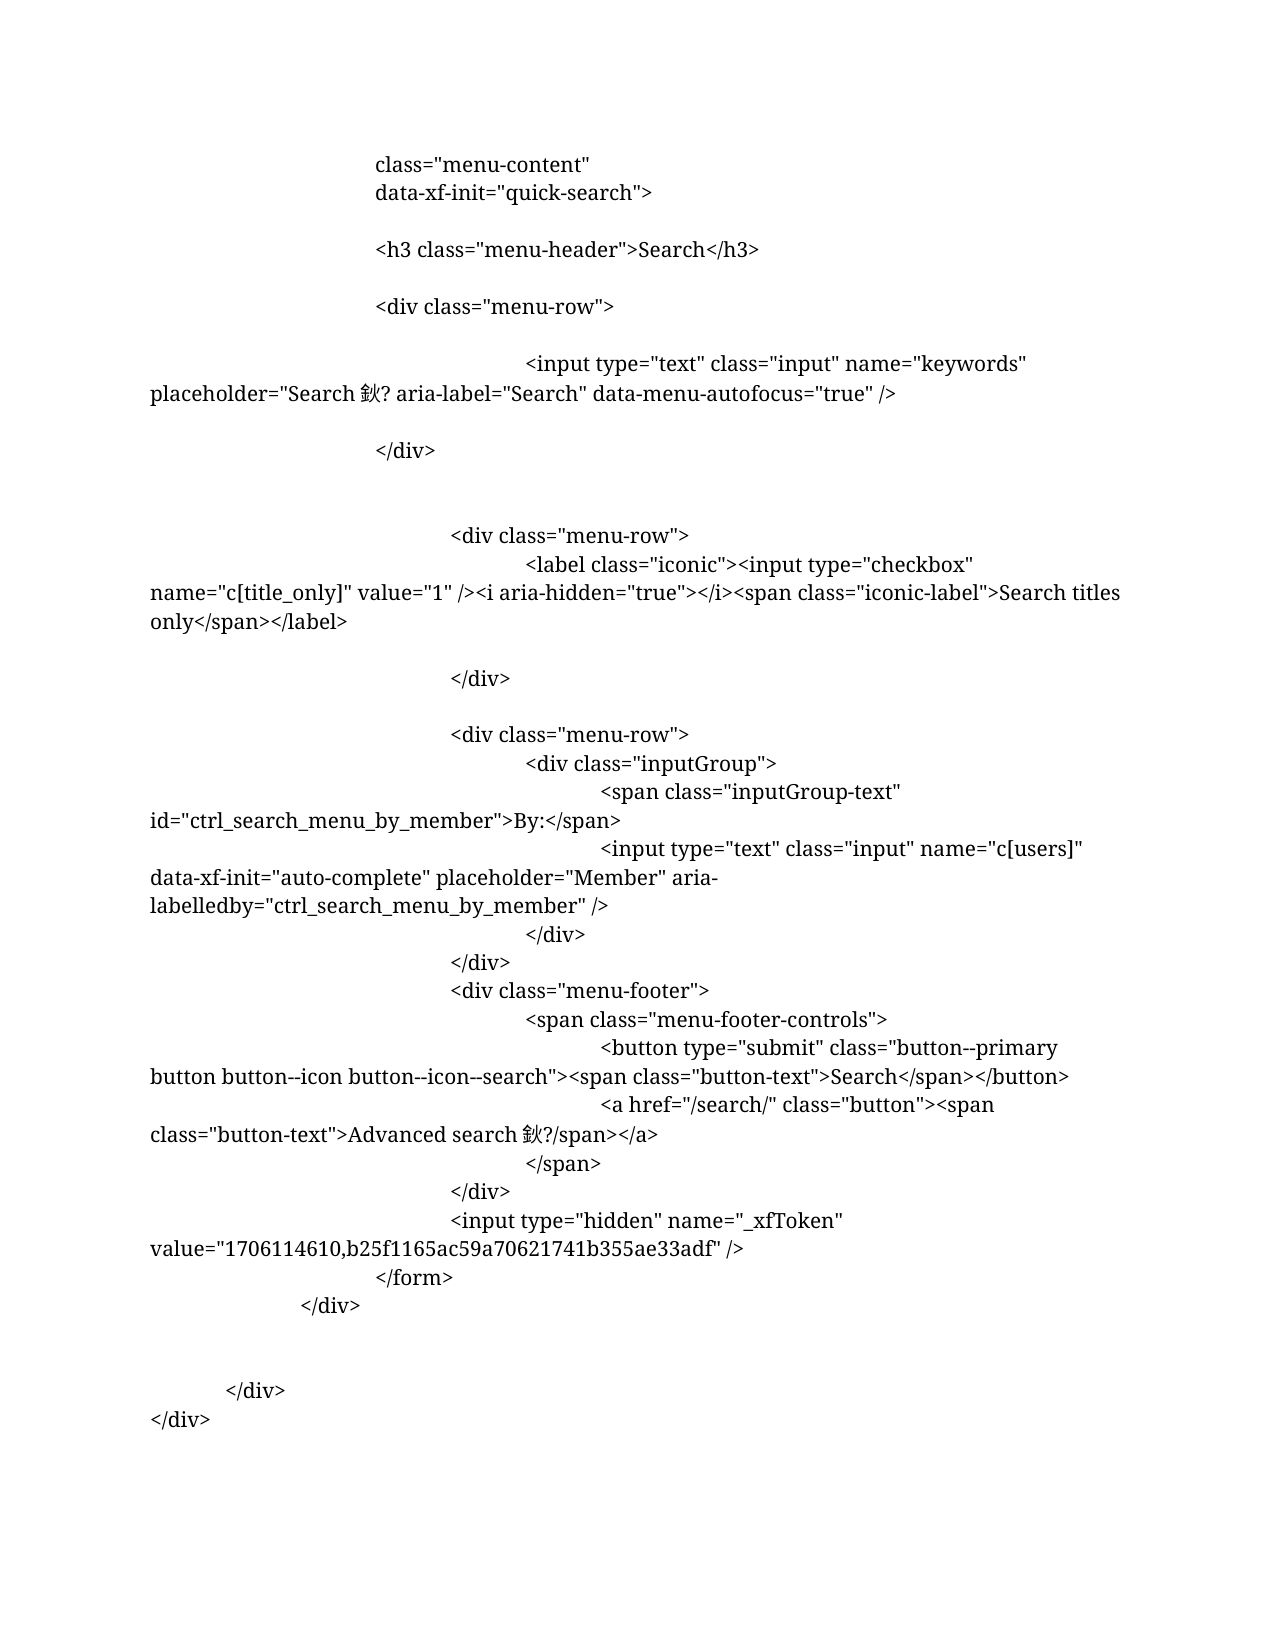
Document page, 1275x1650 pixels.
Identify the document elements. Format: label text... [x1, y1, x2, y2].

text <button type="submit" class="button--primary button button--icon button--icon--search"><span class="button-text">Search</span></button> [150, 1033, 1125, 1090]
text <div class="menu-footer"> [150, 977, 1125, 1005]
text </div> [150, 436, 1125, 465]
text <div class="menu-row"> [150, 522, 1125, 550]
text <span class="menu-footer-controls"> [150, 1005, 1125, 1033]
text <div class="menu-row"> [150, 292, 1125, 321]
text </div> [150, 1377, 1125, 1405]
text <input type="hidden" name="_xfToken" value="1706114610,b25f1165ac59a70621741b355ae33adf" /> [150, 1206, 1125, 1263]
text </div> [150, 664, 1125, 692]
text <label class="iconic"><input type="checkbox" name="c[title_only]" value="1" /><i aria-hidden="true"></i><span class="iconic-label">Search titles only</span></label> [150, 550, 1125, 635]
text <div class="menu-row"> [150, 721, 1125, 749]
text </form> [150, 1263, 1125, 1291]
text <input type="text" class="input" name="keywords" placeholder="Search鈥? aria-label="Search" data-menu-autofocus="true" /> [150, 349, 1125, 408]
text </div> [150, 1405, 1125, 1433]
text </span> [150, 1149, 1125, 1177]
text <input type="text" class="input" name="c[users]" data-xf-init="auto-complete" placeholder="Member" aria-labelledby="ctrl_search_menu_by_member" /> [150, 834, 1125, 920]
text <a href="/search/" class="button"><span class="button-text">Advanced search鈥?/span></a> [150, 1090, 1125, 1149]
text <h3 class="menu-header">Search</h3> [150, 235, 1125, 264]
text data-xf-init="quick-search"> [150, 178, 1125, 207]
text <span class="inputGroup-text" id="ctrl_search_menu_by_member">By:</span> [150, 777, 1125, 834]
text </div> [150, 920, 1125, 948]
text class="menu-content" [150, 150, 1125, 178]
text </div> [150, 1177, 1125, 1206]
text </div> [150, 948, 1125, 977]
text </div> [150, 1291, 1125, 1320]
text <div class="inputGroup"> [150, 749, 1125, 777]
